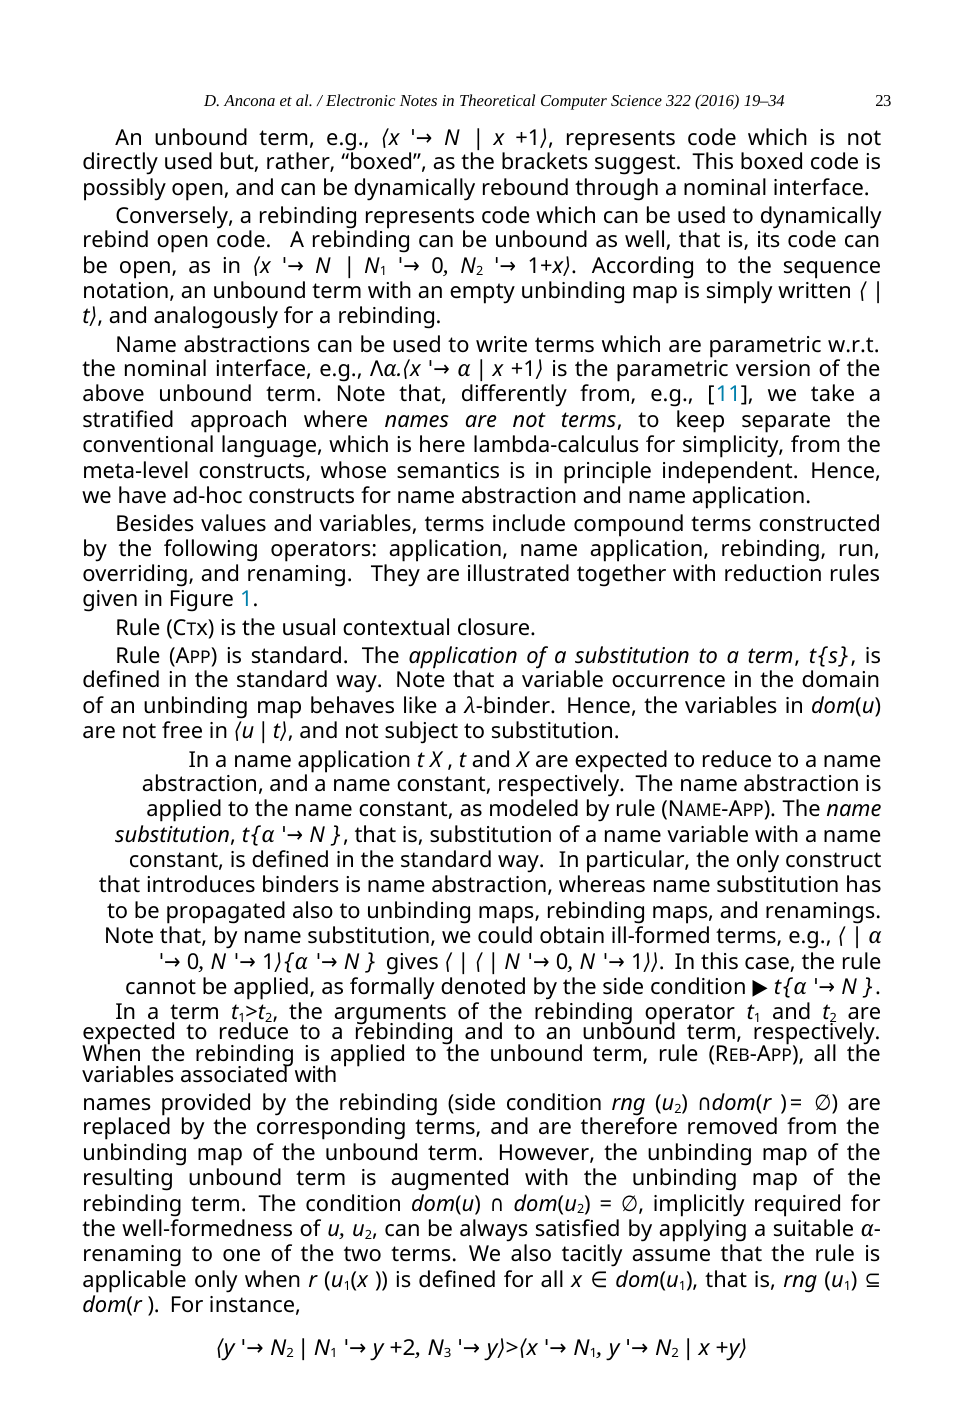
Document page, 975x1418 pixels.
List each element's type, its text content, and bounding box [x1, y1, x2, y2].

text Rule (App) is standard. The application of a substitution to a term, t{s}, is defined in the standard way. Note that a variable occurrence in the domain of an unbinding map behaves like a λ-binder. Hence, the variables in dom(u) are not free in ⟨u | t⟩, and not subject to substitution. [82, 643, 881, 745]
text In a term t1>t2, the arguments of the rebinding operator t1 and t2 are expected to reduce to a rebinding and to an unbound term, respectively. When the rebinding is applied to the unbound term, rule (Reb-App), all the variables associated with [82, 1002, 881, 1089]
text Name abstractions can be used to write terms which are parametric w.r.t. the nominal interface, e.g., Λα.⟨x '→ α | x +1⟩ is the parametric version of the above unbound term. Note that, differently from, e.g., [11], we take a stratified approach where names are not terms, to keep separate the conventional language, which is here lambda-calculus for simplicity, from the meta-level constructs, whose semantics is in principle independent. Hence, we have ad-hoc constructs for name abstraction and name application. [82, 332, 881, 510]
text Rule (Ctx) is the usual contextual closure. [115, 613, 906, 641]
text An unbound term, e.g., ⟨x '→ N | x +1⟩, represents code which is not directly used but, rather, “boxed”, as the brackets suggest. This boxed code is possibly open, and can be dynamically rebound through a nominal interface. [82, 125, 881, 201]
text ⟨y '→ N2 | N1 '→ y +2, N3 '→ y⟩>⟨x '→ N1, y '→ N2 | x +y⟩ [71, 1321, 892, 1363]
text In a name application t X , t and X are expected to reduce to a name abstraction, and a name constant, respectively. The name abstraction is applied to the name constant, as modeled by rule (Name-App). The name substitution, t{α '→ N }, that is, substitution of a name variable with a name constant, is defined in the standard way. In particular, the only construct that introduces binders is name abstraction, whereas name substitution has to be propagated also to unbinding maps, rebinding maps, and renamings. Note that, by name substitution, we could obtain ill-formed terms, e.g., ⟨ | α '→ 0, N '→ 1⟩{α '→ N } gives ⟨ | ⟨ | N '→ 0, N '→ 1⟩⟩. In this case, the rule cannot be applied, as formally denoted by the side condition ▶ t{α '→ N }. [82, 747, 881, 1001]
text Conversely, a rebinding represents code which can be used to dynamically rebind open code. A rebinding can be unbound as well, that is, its code can be open, as in ⟨x '→ N | N1 '→ 0, N2 '→ 1+x⟩. According to the sequence notation, an unbound term with an empty unbinding map is simply written ⟨ | t⟩, and analogously for a rebinding. [82, 203, 881, 330]
text Besides values and variables, terms include compound terms constructed by the following operators: application, name application, rebinding, run, overriding, and renaming. They are illustrated together with reduction rules given in Figure 1. [82, 512, 881, 613]
text names provided by the rebinding (side condition rng (u2) ∩dom(r )= ∅) are replaced by the corresponding terms, and are therefore removed from the unbinding map of the unbound term. However, the unbinding map of the resulting unbound term is augmented with the unbinding map of the rebinding term. The condition dom(u) ∩ dom(u2) = ∅, implicitly required for the well-formedness of u, u2, can be always satisfied by applying a suitable α-renaming to one of the two terms. We also tacitly assume that the rule is applicable only when r (u1(x )) is defined for all x ∈ dom(u1), that is, rng (u1) ⊆ dom(r ). For instance, [82, 1090, 881, 1319]
